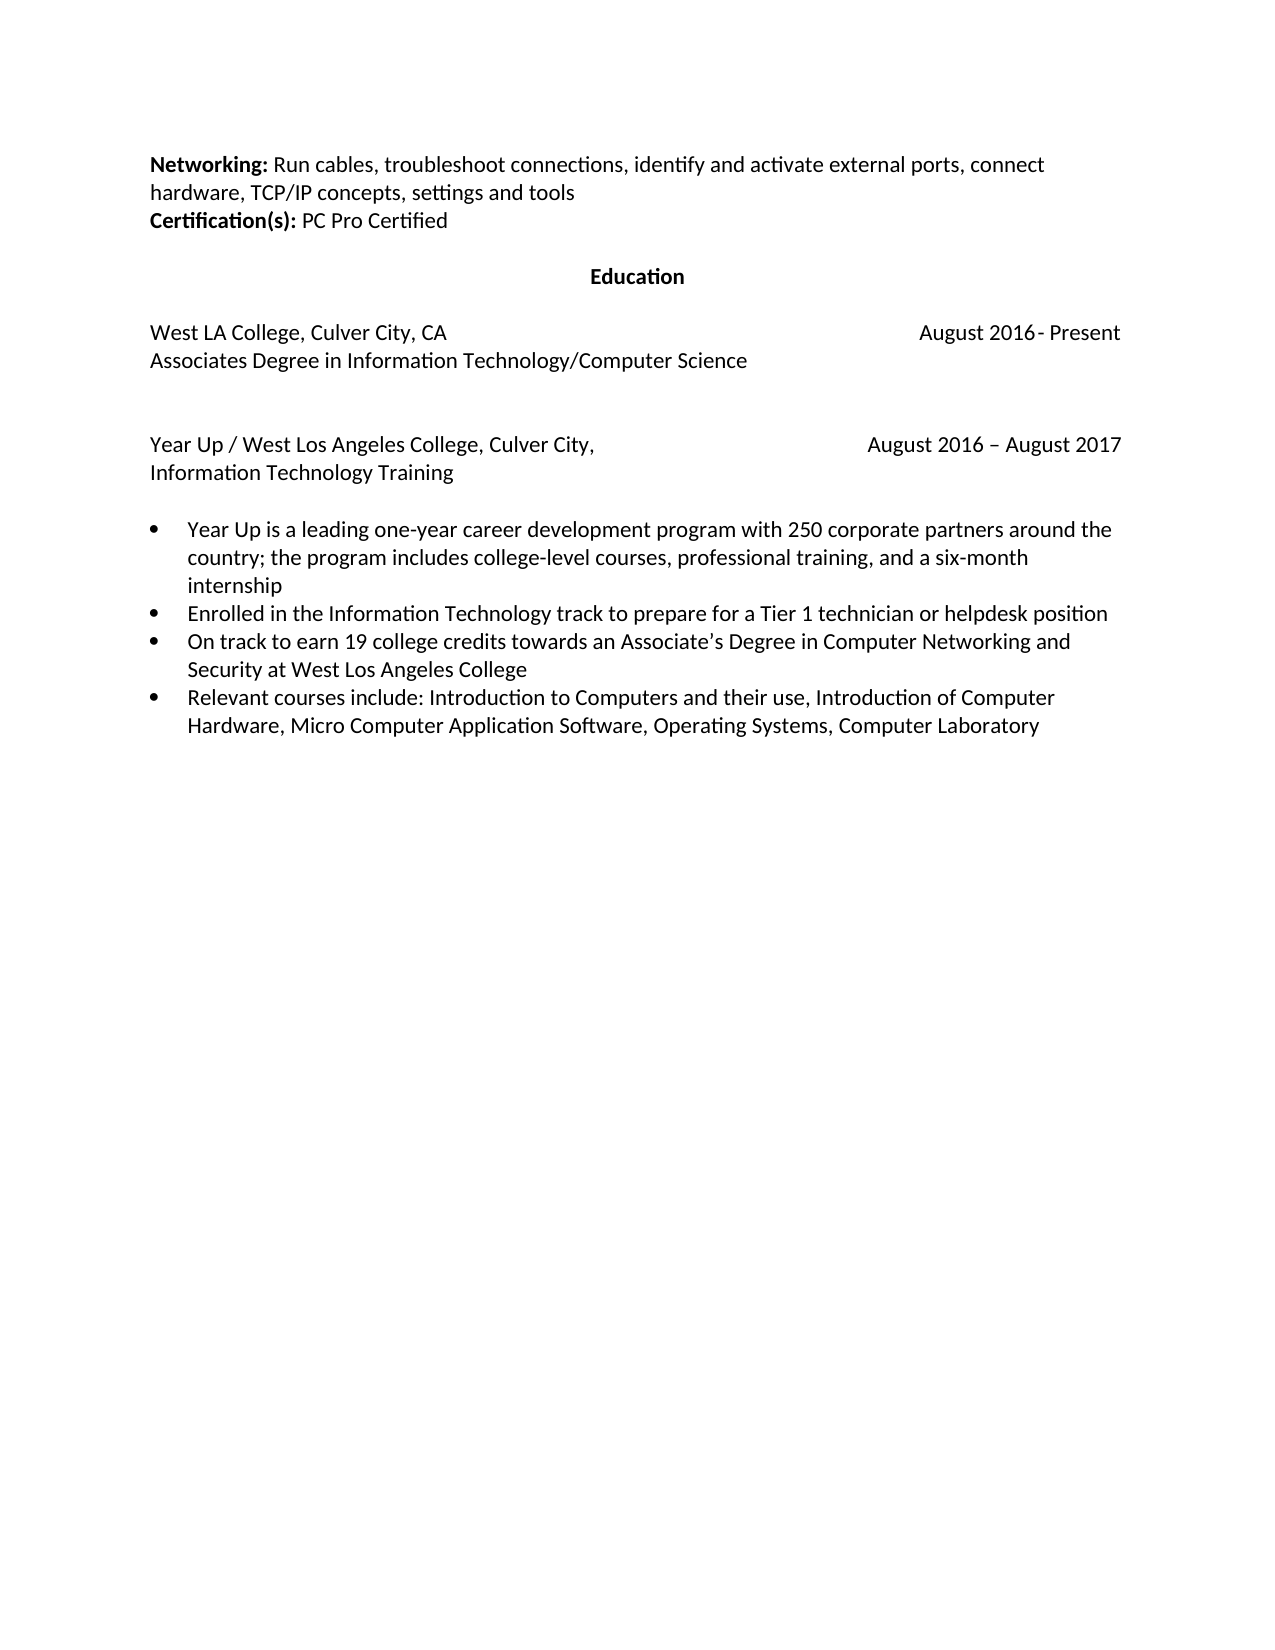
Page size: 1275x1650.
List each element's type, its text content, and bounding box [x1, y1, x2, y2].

text Networking: Run cables, troubleshoot connections, identify and activate external ports, connect hardware, TCP/IP concepts, settings and tools [150, 150, 1125, 206]
text Education [150, 262, 1125, 290]
list Relevant courses include: Introduction to Computers and their use, Introduction of Computer Hardware, Micro Computer Application Software, Operating Systems, Computer Laboratory [150, 683, 1125, 739]
text Year Up / West Los Angeles College, Culver City, August 2016 – August 2017 [150, 430, 1125, 458]
list Year Up is a leading one-year career development program with 250 corporate partners around the country; the program includes college-level courses, professional training, and a six-month internship [150, 515, 1125, 599]
text West LA College, Culver City, CA August 2016- Present Associates Degree in Information Technology/Computer Science [150, 318, 1125, 374]
list Enrolled in the Information Technology track to prepare for a Tier 1 technician or helpdesk position [150, 599, 1125, 627]
list On track to earn 19 college credits towards an Associate’s Degree in Computer Networking and Security at West Los Angeles College [150, 627, 1125, 683]
text Certification(s): PC Pro Certified [150, 206, 1125, 234]
text Information Technology Training [150, 458, 1125, 486]
